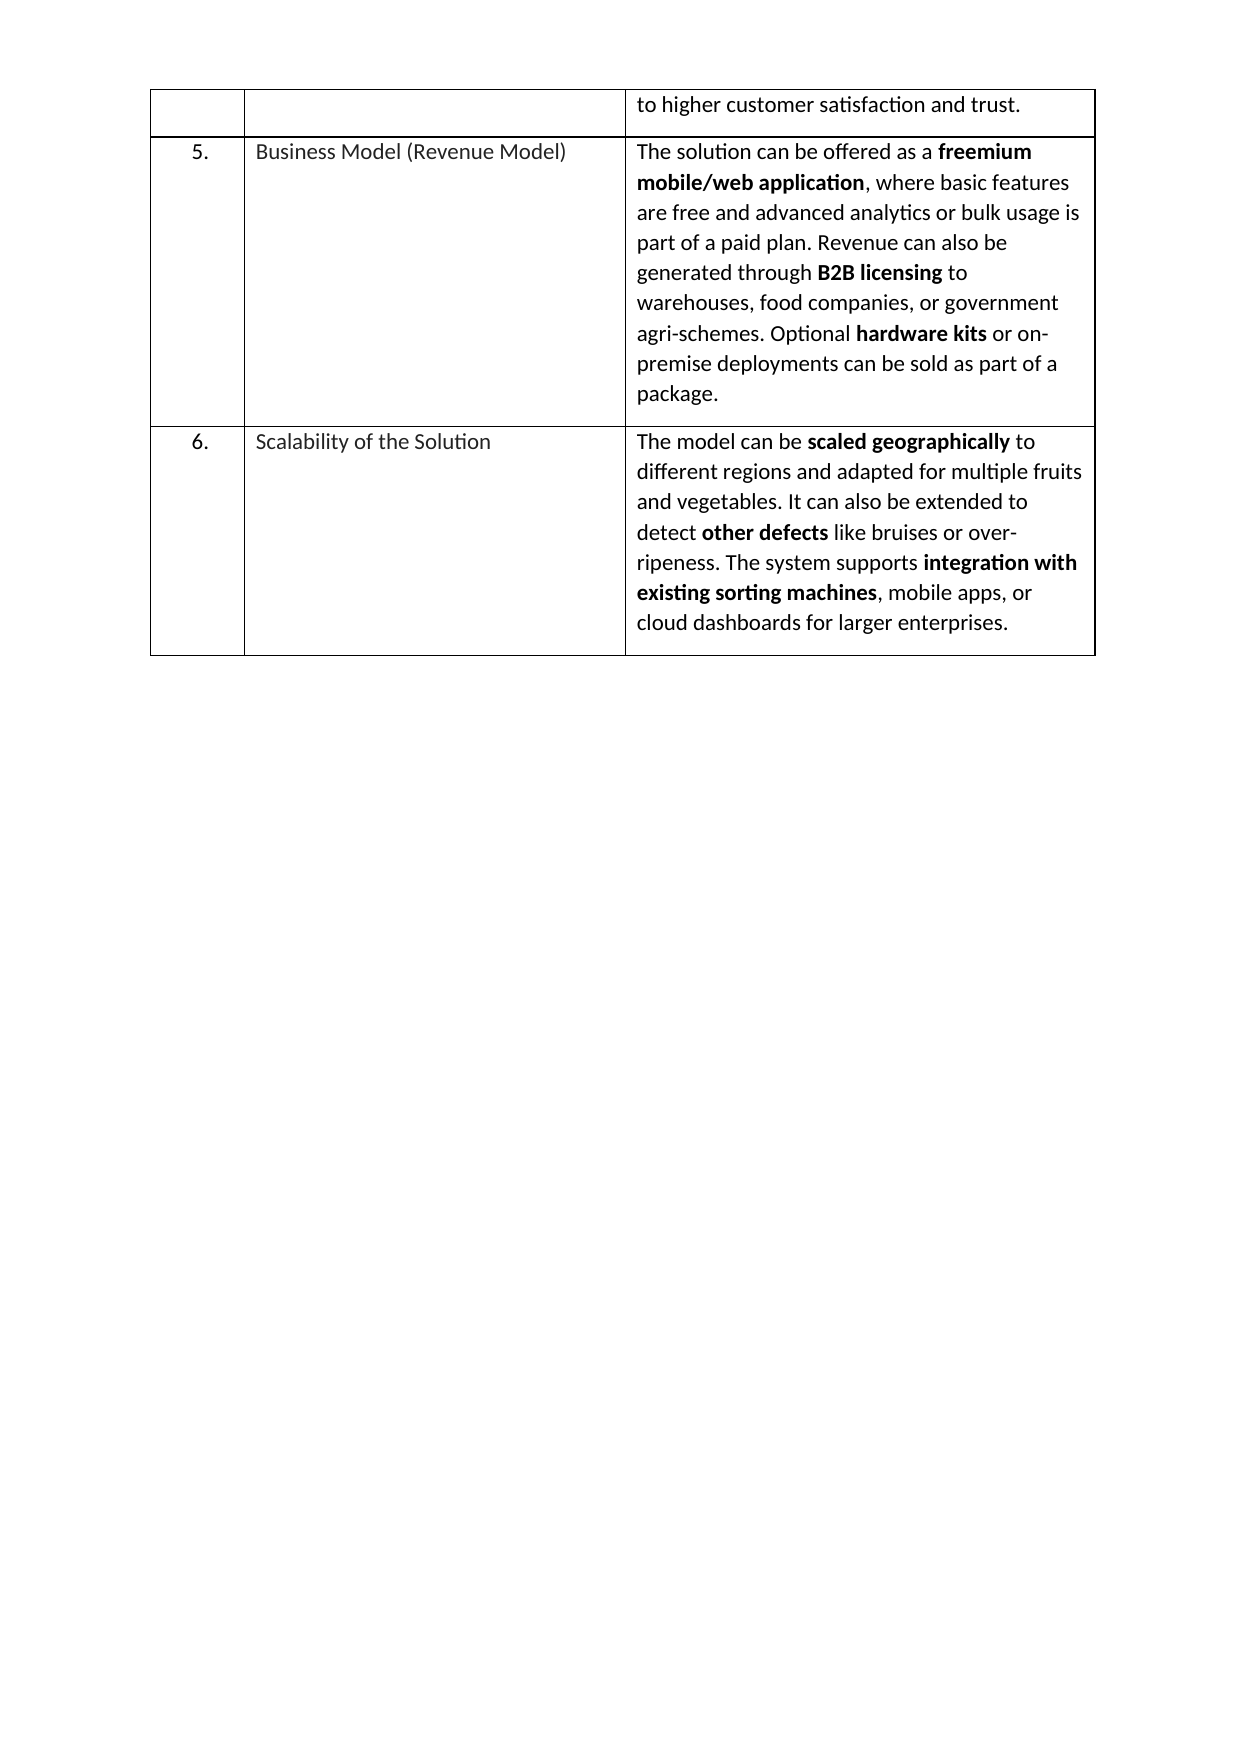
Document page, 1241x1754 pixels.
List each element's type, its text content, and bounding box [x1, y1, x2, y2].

table_cell Scalability of the Solution [245, 427, 625, 655]
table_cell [245, 90, 625, 136]
table_cell Business Model (Revenue Model) [245, 138, 625, 426]
table_cell The solution can be offered as a freemium mobile/web application, where basic features are free and advanced analytics or bulk usage is part of a paid plan. Revenue can also be generated through B2B licensing to warehouses, food companies, or government agri-schemes. Optional hardware kits or on-premise deployments can be sold as part of a package. [626, 138, 1094, 426]
table_cell [151, 427, 244, 655]
table_cell The model can be scaled geographically to different regions and adapted for multiple fruits and vegetables. It can also be extended to detect other defects like bruises or over-ripeness. The system supports integration with existing sorting machines, mobile apps, or cloud dashboards for larger enterprises. [626, 427, 1094, 655]
table_cell [151, 90, 244, 136]
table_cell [626, 90, 1094, 136]
table_cell [151, 138, 244, 426]
